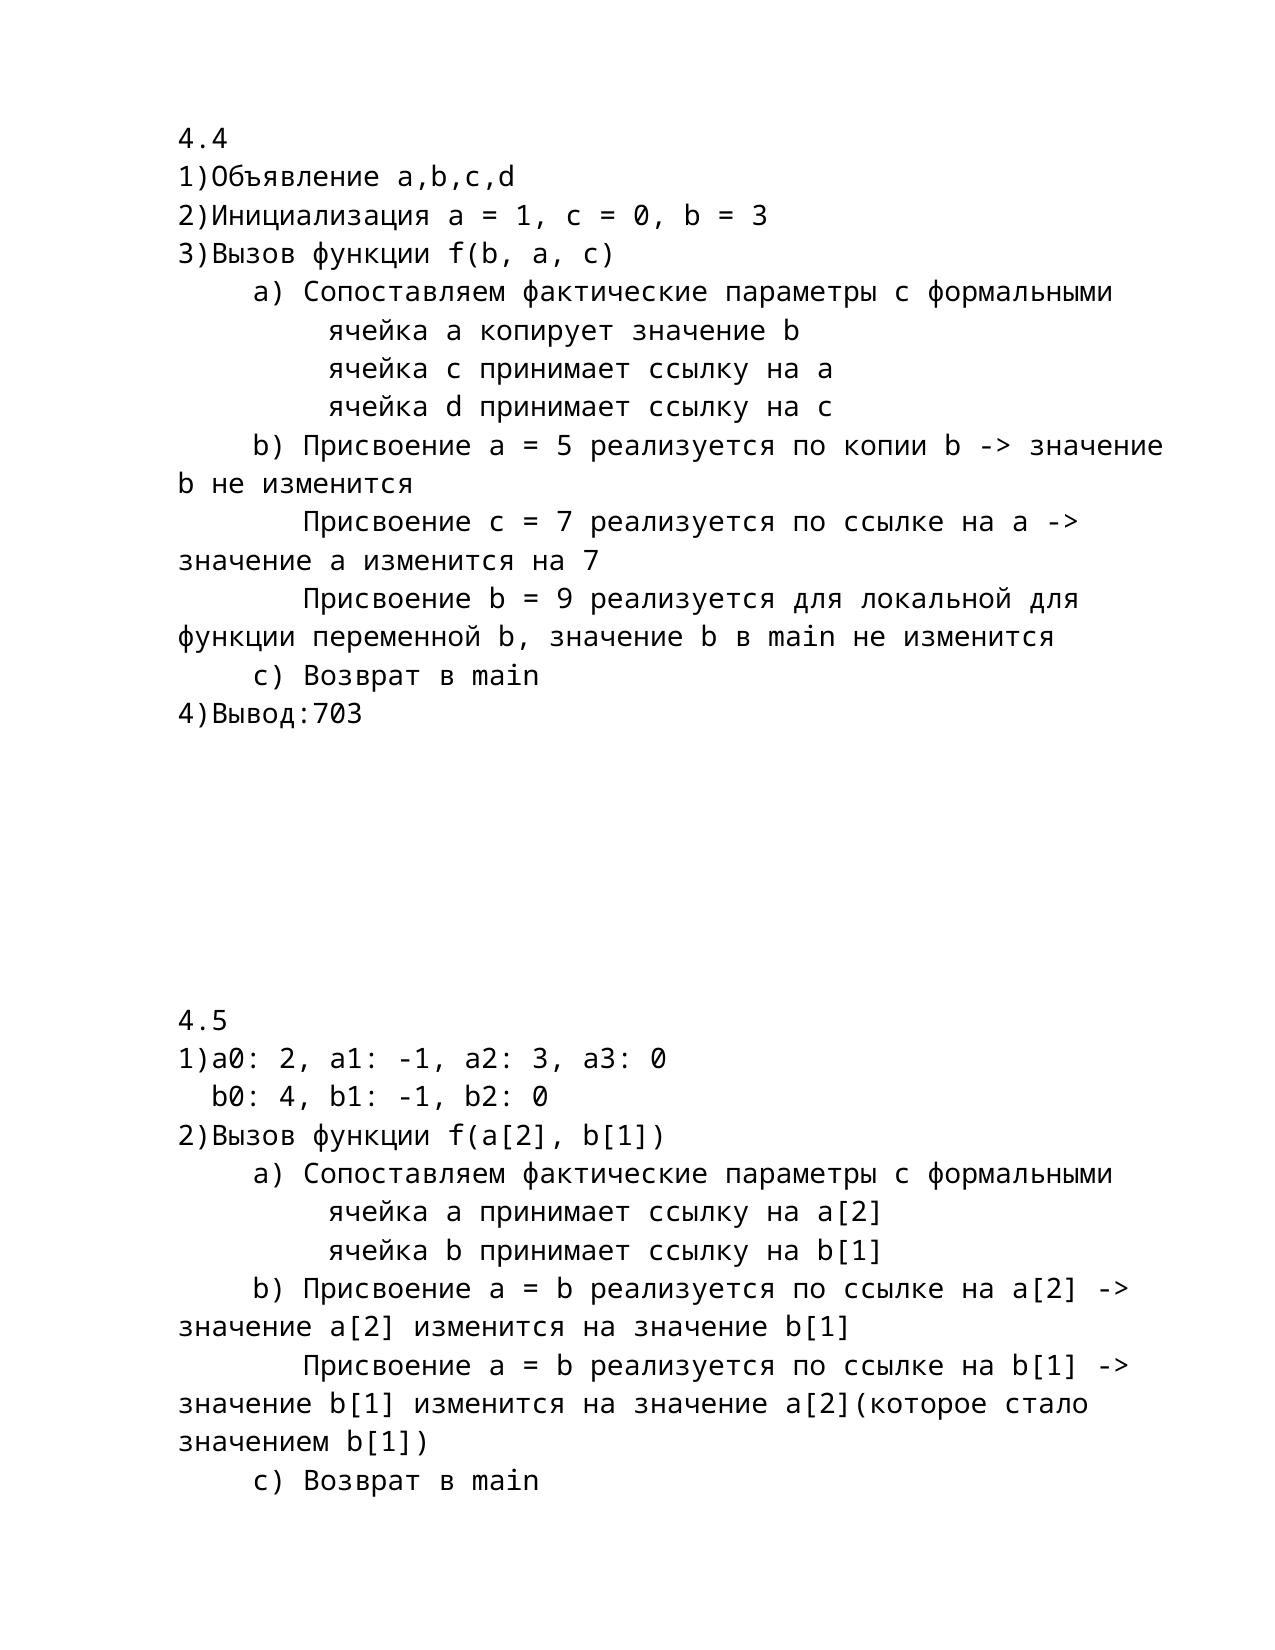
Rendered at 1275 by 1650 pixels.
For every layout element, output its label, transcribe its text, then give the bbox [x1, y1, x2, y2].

text с) Возврат в main [177, 1460, 1186, 1498]
text 4.4 1)Объявление a,b,c,d 2)Инициализация a = 1, c = 0, b = 3 3)Вызов функции f(b, a, c) a) Сопоставляем фактические параметры с формальными ячейка а копирует значение b ячейка с принимает ссылку на а ячейка d принимает ссылку на с b) Присвоение а = 5 реализуется по копии b -> значение b не изменится Присвоение с = 7 реализуется по ссылке на а -> значение а изменится на 7 Присвоение b = 9 реализуется для локальной для функции переменной b, значение b в main не изменится с) Возврат в main 4)Вывод:703 [177, 118, 1186, 731]
text ячейка b принимает ссылку на b[1] [177, 1230, 1186, 1268]
text 1)a0: 2, a1: -1, a2: 3, a3: 0 b0: 4, b1: -1, b2: 0 2)Вызов функции f(a[2], b[1]) [177, 1038, 1186, 1153]
text b) Присвоение а = b реализуется по ссылке на а[2] -> значение а[2] изменится на значение b[1] Присвоение а = b реализуется по ссылке на b[1] -> значение b[1] изменится на значение a[2](которое стало значением b[1]) [177, 1268, 1186, 1460]
text 4.5 [177, 1000, 1186, 1038]
text а) Сопоставляем фактические параметры с формальными ячейка а принимает ссылку на а[2] [177, 1153, 1186, 1230]
